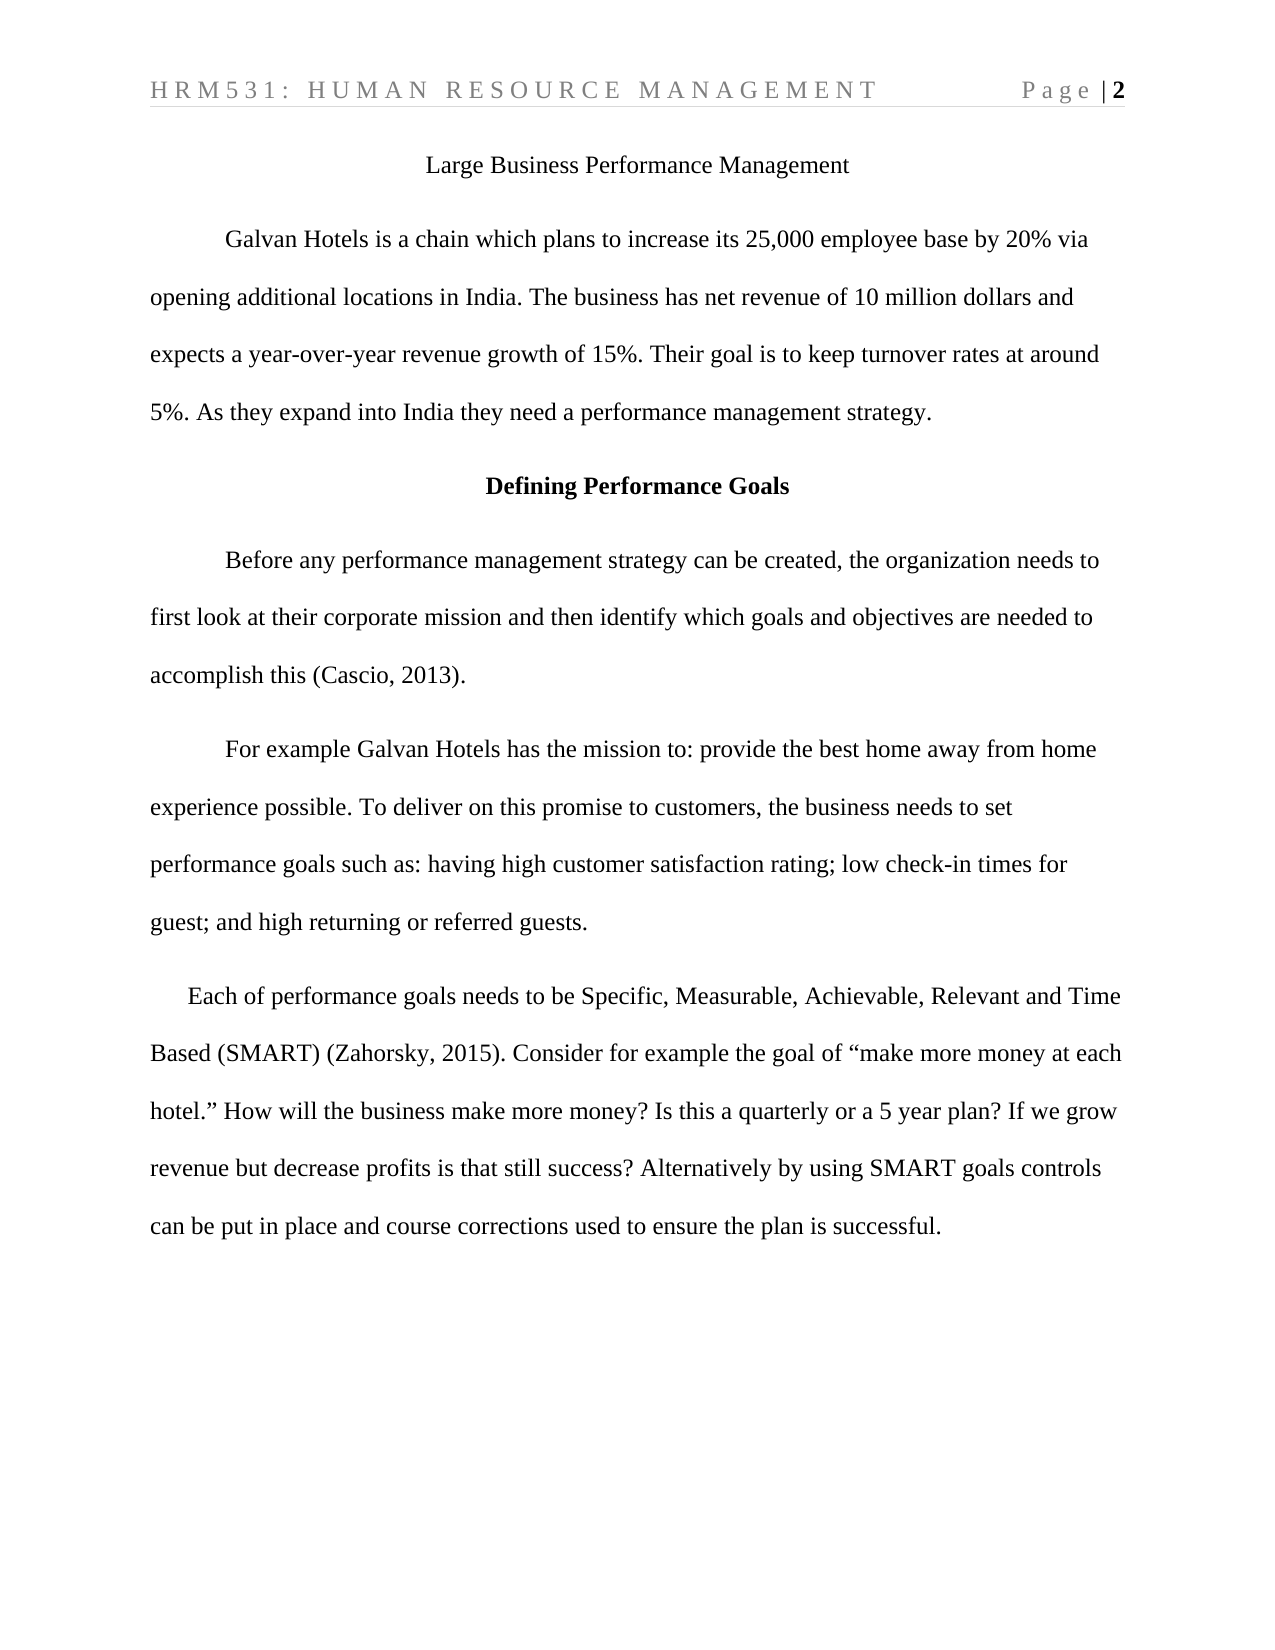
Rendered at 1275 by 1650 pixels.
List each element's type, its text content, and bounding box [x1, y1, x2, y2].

text For example Galvan Hotels has the mission to: provide the best home away from home experience possible. To deliver on this promise to customers, the business needs to set performance goals such as: having high customer satisfaction rating; low check-in times for guest; and high returning or referred guests. [150, 734, 1125, 935]
subtitle Defining Performance Goals [150, 471, 1125, 499]
text Before any performance management strategy can be created, the organization needs to first look at their corporate mission and then identify which goals and objectives are needed to accomplish this. [150, 545, 1125, 689]
text Large Business Performance Management [150, 150, 1125, 179]
text Each of performance goals needs to be Specific, Measurable, Achievable, Relevant and Time Based (SMART). Consider for example the goal of “make more money at each hotel.” How will the business make more money? Is this a quarterly or a 5 year plan? If we grow revenue but decrease profits is that still success? Alternatively by using SMART goals controls can be put in place and course corrections used to ensure the plan is successful. [150, 981, 1125, 1239]
text Galvan Hotels is a chain which plans to increase its 25,000 employee base by 20% via opening additional locations in India. The business has net revenue of 10 million dollars and expects a year-over-year revenue growth of 15%. Their goal is to keep turnover rates at around 5%. As they expand into India they need a performance management strategy. [150, 224, 1125, 425]
